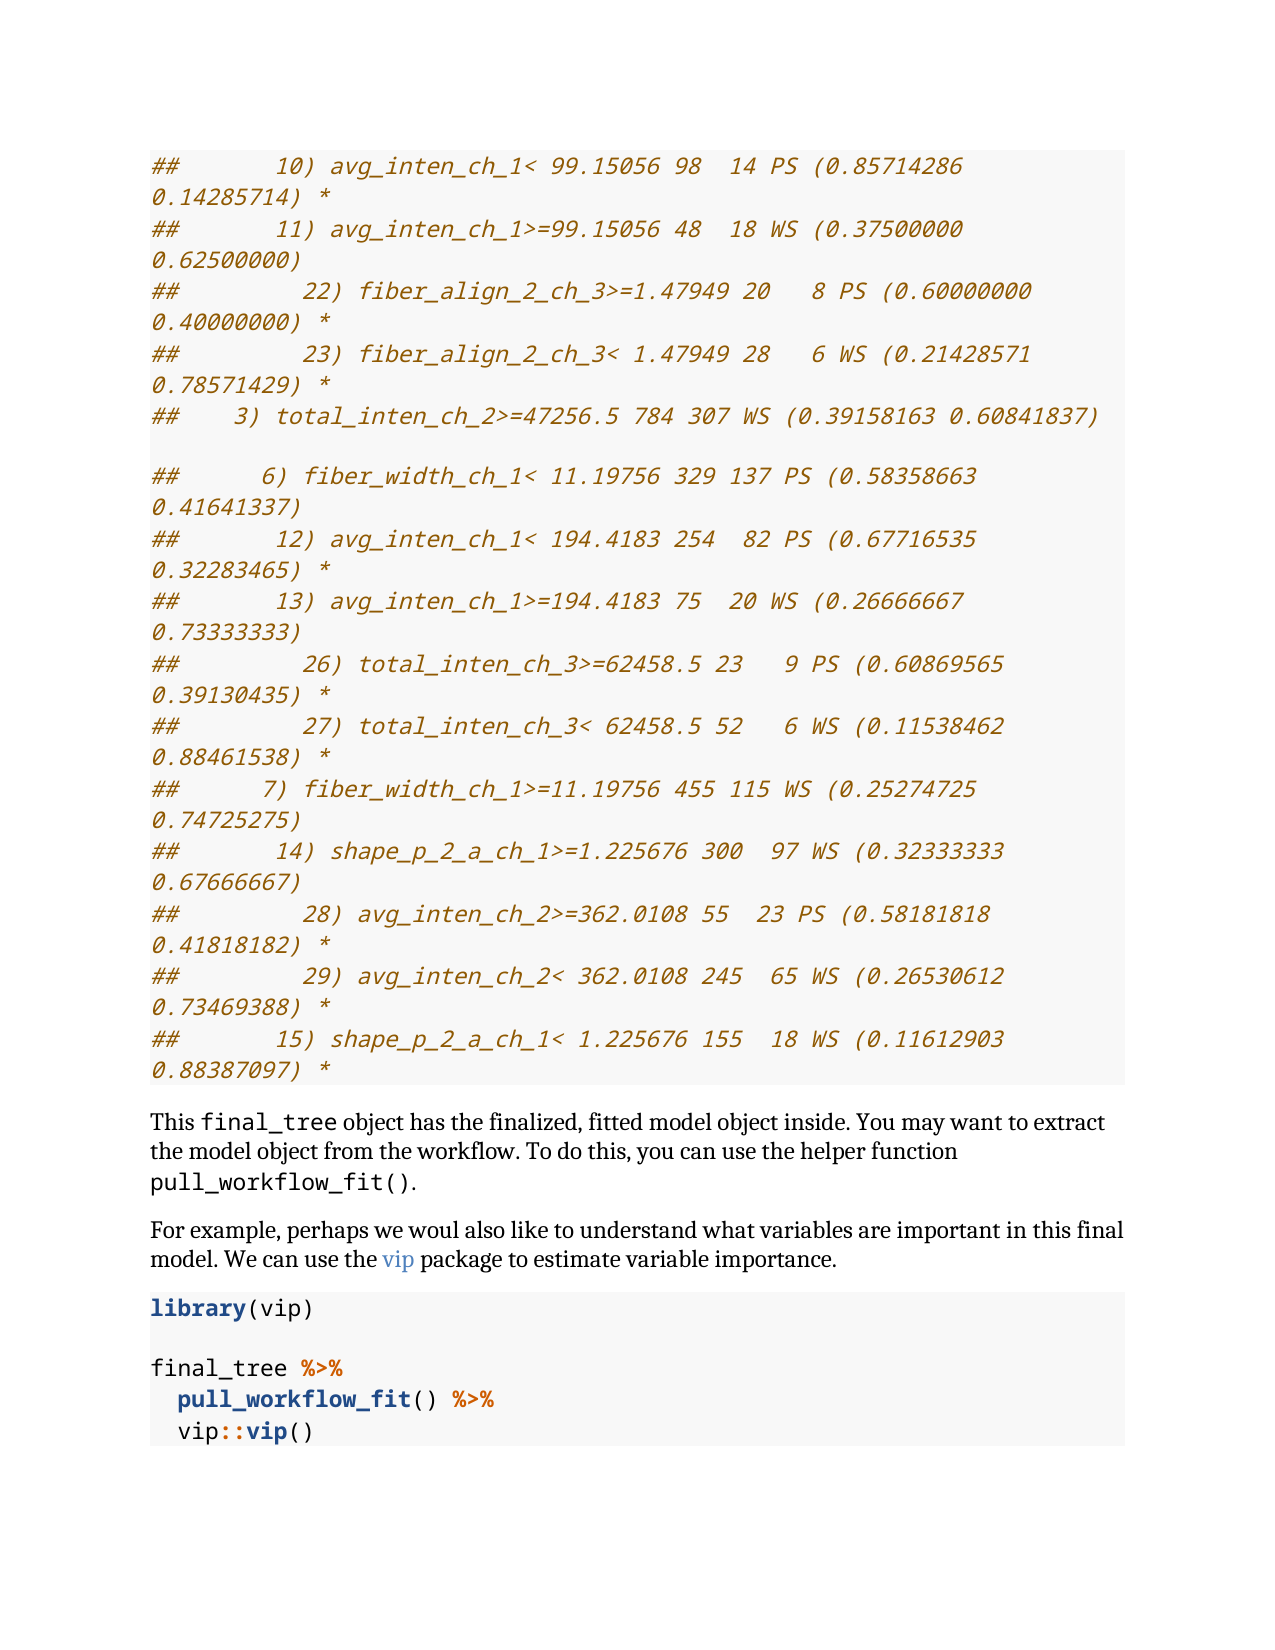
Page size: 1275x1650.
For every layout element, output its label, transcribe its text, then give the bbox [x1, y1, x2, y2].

text For example, perhaps we woul also like to understand what variables are important in this final model. We can use the vip package to estimate variable importance. [150, 1216, 1125, 1273]
text This final_tree object has the finalized, fitted model object inside. You may want to extract the model object from the workflow. To do this, you can use the helper function pull_workflow_fit(). [150, 1106, 1125, 1197]
text library(vip) final_tree %>% pull_workflow_fit() %>% vip::vip() [150, 1292, 1125, 1446]
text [150, 150, 1125, 1085]
